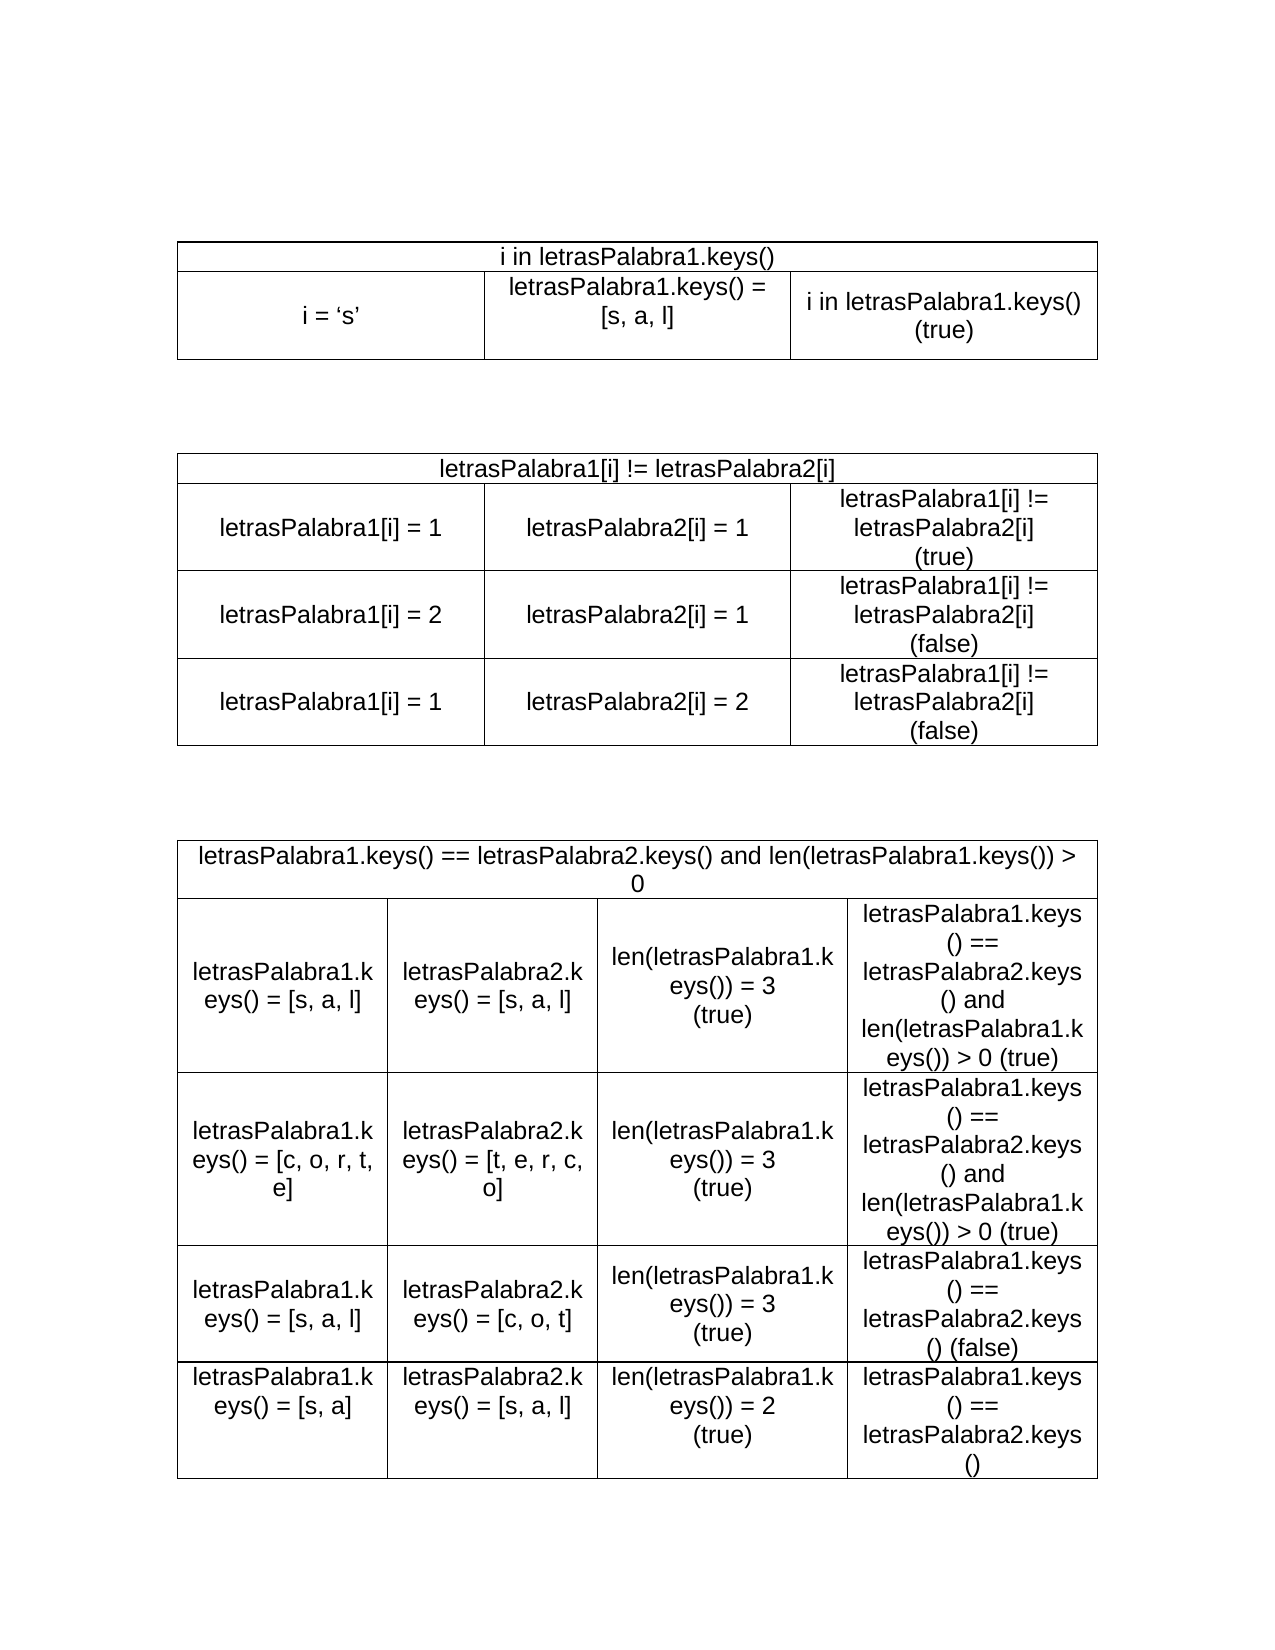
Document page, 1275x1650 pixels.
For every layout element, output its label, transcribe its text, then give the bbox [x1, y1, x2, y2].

table_cell letrasPalabra2.keys() = [t, e, r, c, o] [388, 1073, 597, 1245]
table_cell letrasPalabra1.keys() = [s, a, l] [178, 899, 387, 1072]
table_cell letrasPalabra2[i] = 2 [485, 659, 790, 745]
table_cell letrasPalabra1[i] = 1 [178, 659, 484, 745]
table_cell letrasPalabra1[i] = 2 [178, 571, 484, 658]
table_cell letrasPalabra1[i] != letrasPalabra2[i] (false) [791, 571, 1097, 658]
table_cell letrasPalabra1.keys() == letrasPalabra2.keys() and len(letrasPalabra1.keys()) > 0 (true) [848, 1073, 1097, 1245]
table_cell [848, 1363, 1097, 1477]
table_cell i in letrasPalabra1.keys() (true) [791, 272, 1097, 358]
table_header i in letrasPalabra1.keys() [178, 243, 1097, 271]
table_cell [178, 1363, 387, 1477]
table_cell letrasPalabra1.keys() == letrasPalabra2.keys() (false) [848, 1246, 1097, 1361]
table_header letrasPalabra1.keys() == letrasPalabra2.keys() and len(letrasPalabra1.keys()) > 0 [178, 841, 1097, 898]
table_cell letrasPalabra1[i] != letrasPalabra2[i] (true) [791, 484, 1097, 570]
table_cell letrasPalabra2.keys() = [s, a, l] [388, 899, 597, 1072]
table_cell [388, 1363, 597, 1477]
table_cell letrasPalabra1.keys() = [s, a, l] [485, 272, 790, 358]
table_cell len(letrasPalabra1.keys()) = 3 (true) [598, 899, 847, 1072]
table_cell letrasPalabra1[i] = 1 [178, 484, 484, 570]
table_cell letrasPalabra1.keys() = [s, a, l] [178, 1246, 387, 1361]
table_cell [598, 1363, 847, 1477]
table_cell letrasPalabra2[i] = 1 [485, 571, 790, 658]
table_cell len(letrasPalabra1.keys()) = 3 (true) [598, 1073, 847, 1245]
table_cell len(letrasPalabra1.keys()) = 3 (true) [598, 1246, 847, 1361]
table_header letrasPalabra1[i] != letrasPalabra2[i] [178, 454, 1097, 483]
table_cell i = ‘s’ [178, 272, 484, 358]
table_cell letrasPalabra1.keys() == letrasPalabra2.keys() and len(letrasPalabra1.keys()) > 0 (true) [848, 899, 1097, 1072]
table_cell letrasPalabra2.keys() = [c, o, t] [388, 1246, 597, 1361]
table_cell letrasPalabra1[i] != letrasPalabra2[i] (false) [791, 659, 1097, 745]
table_cell letrasPalabra1.keys() = [c, o, r, t, e] [178, 1073, 387, 1245]
table_cell letrasPalabra2[i] = 1 [485, 484, 790, 570]
